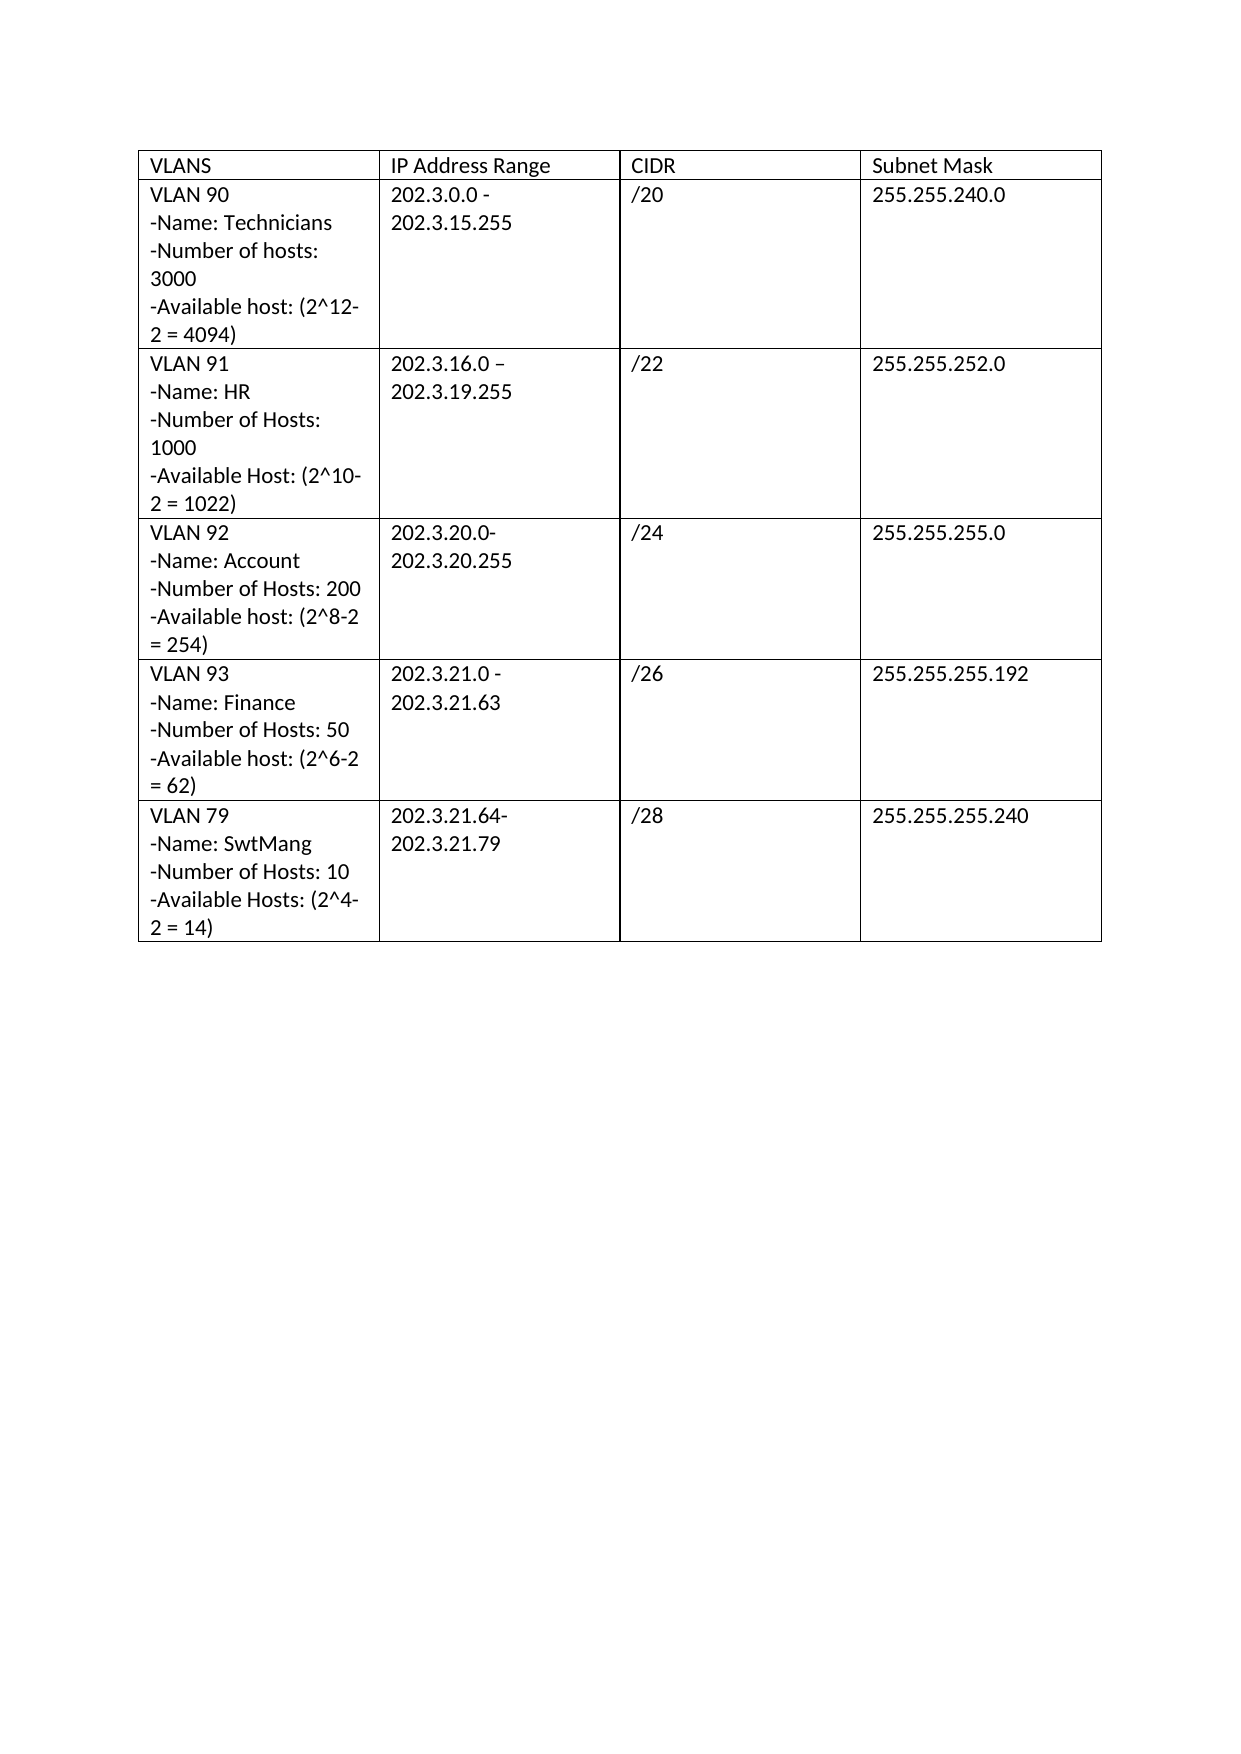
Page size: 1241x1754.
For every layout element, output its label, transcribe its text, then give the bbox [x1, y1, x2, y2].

table_cell 255.255.255.0 [861, 519, 1101, 658]
table_cell VLAN 79 -Name: SwtMang -Number of Hosts: 10 -Available Hosts: (2^4-2 = 14) [139, 801, 379, 941]
table_cell /22 [621, 349, 860, 517]
table_header CIDR [621, 151, 860, 179]
table_cell /20 [621, 180, 860, 348]
table_cell VLAN 92 -Name: Account -Number of Hosts: 200 -Available host: (2^8-2 = 254) [139, 519, 379, 658]
table_cell 202.3.21.0 - 202.3.21.63 [380, 660, 619, 800]
table_cell 202.3.16.0 – 202.3.19.255 [380, 349, 619, 517]
table_cell 255.255.255.192 [861, 660, 1101, 800]
table_header Subnet Mask [861, 151, 1101, 179]
table_cell VLAN 90 -Name: Technicians -Number of hosts: 3000 -Available host: (2^12-2 = 4094) [139, 180, 379, 348]
table_cell 202.3.21.64-202.3.21.79 [380, 801, 619, 941]
table_cell VLAN 91 -Name: HR -Number of Hosts: 1000 -Available Host: (2^10-2 = 1022) [139, 349, 379, 517]
table_cell /28 [621, 801, 860, 941]
table_header VLANS [139, 151, 379, 179]
table_cell /26 [621, 660, 860, 800]
table_cell 202.3.0.0 - 202.3.15.255 [380, 180, 619, 348]
table_cell 255.255.255.240 [861, 801, 1101, 941]
table_cell /24 [621, 519, 860, 658]
table_cell 255.255.240.0 [861, 180, 1101, 348]
table_cell 255.255.252.0 [861, 349, 1101, 517]
table_header IP Address Range [380, 151, 619, 179]
table_cell VLAN 93 -Name: Finance -Number of Hosts: 50 -Available host: (2^6-2 = 62) [139, 660, 379, 800]
table_cell 202.3.20.0-202.3.20.255 [380, 519, 619, 658]
